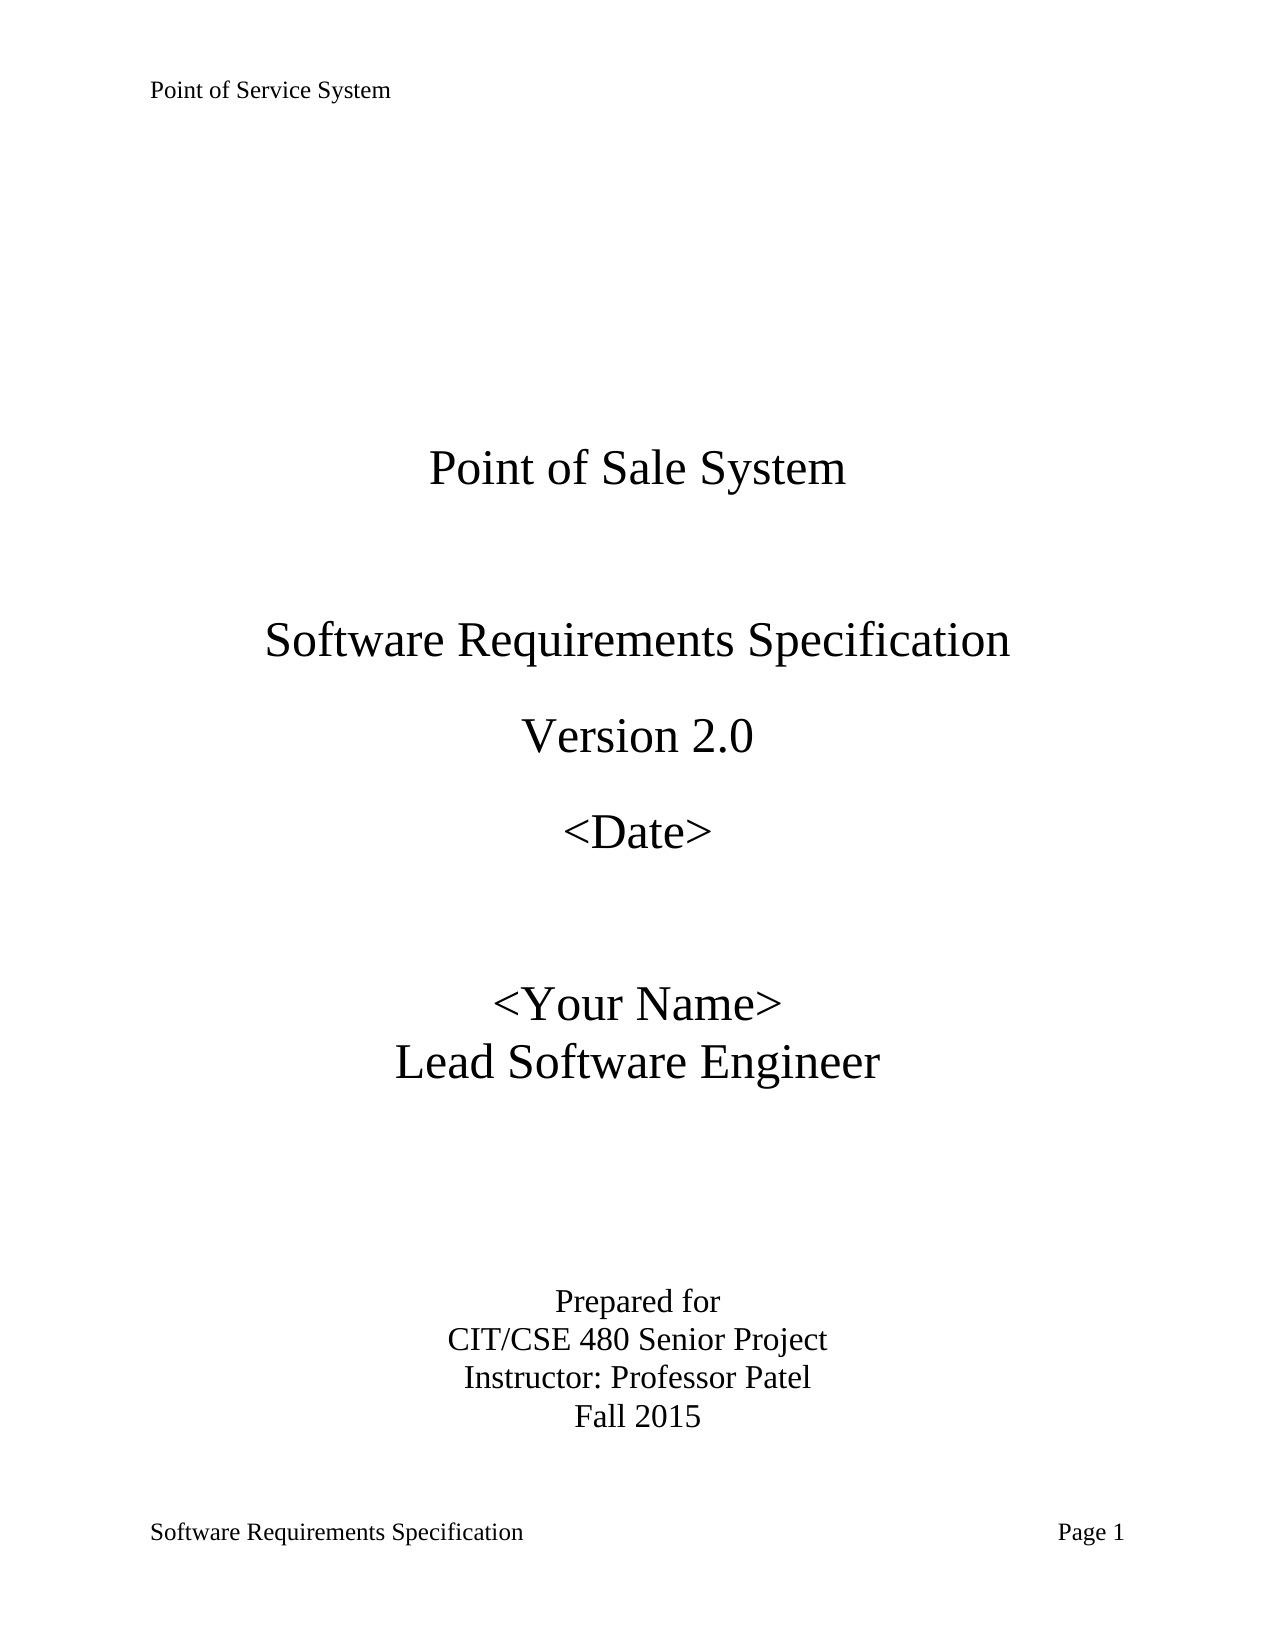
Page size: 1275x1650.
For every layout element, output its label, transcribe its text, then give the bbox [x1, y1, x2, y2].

text Prepared for [150, 1281, 1125, 1319]
text Software Requirements Specification [150, 610, 1125, 667]
text Instructor: Professor Patel [150, 1357, 1125, 1396]
text Fall 2015 [150, 1396, 1125, 1434]
text Point of Sale System [150, 437, 1125, 495]
text <Your Name> [150, 974, 1125, 1032]
text CIT/CSE 480 Senior Project [150, 1319, 1125, 1357]
text Version 2.0 [150, 706, 1125, 763]
text Lead Software Engineer [150, 1032, 1125, 1089]
text <Date> [150, 802, 1125, 859]
